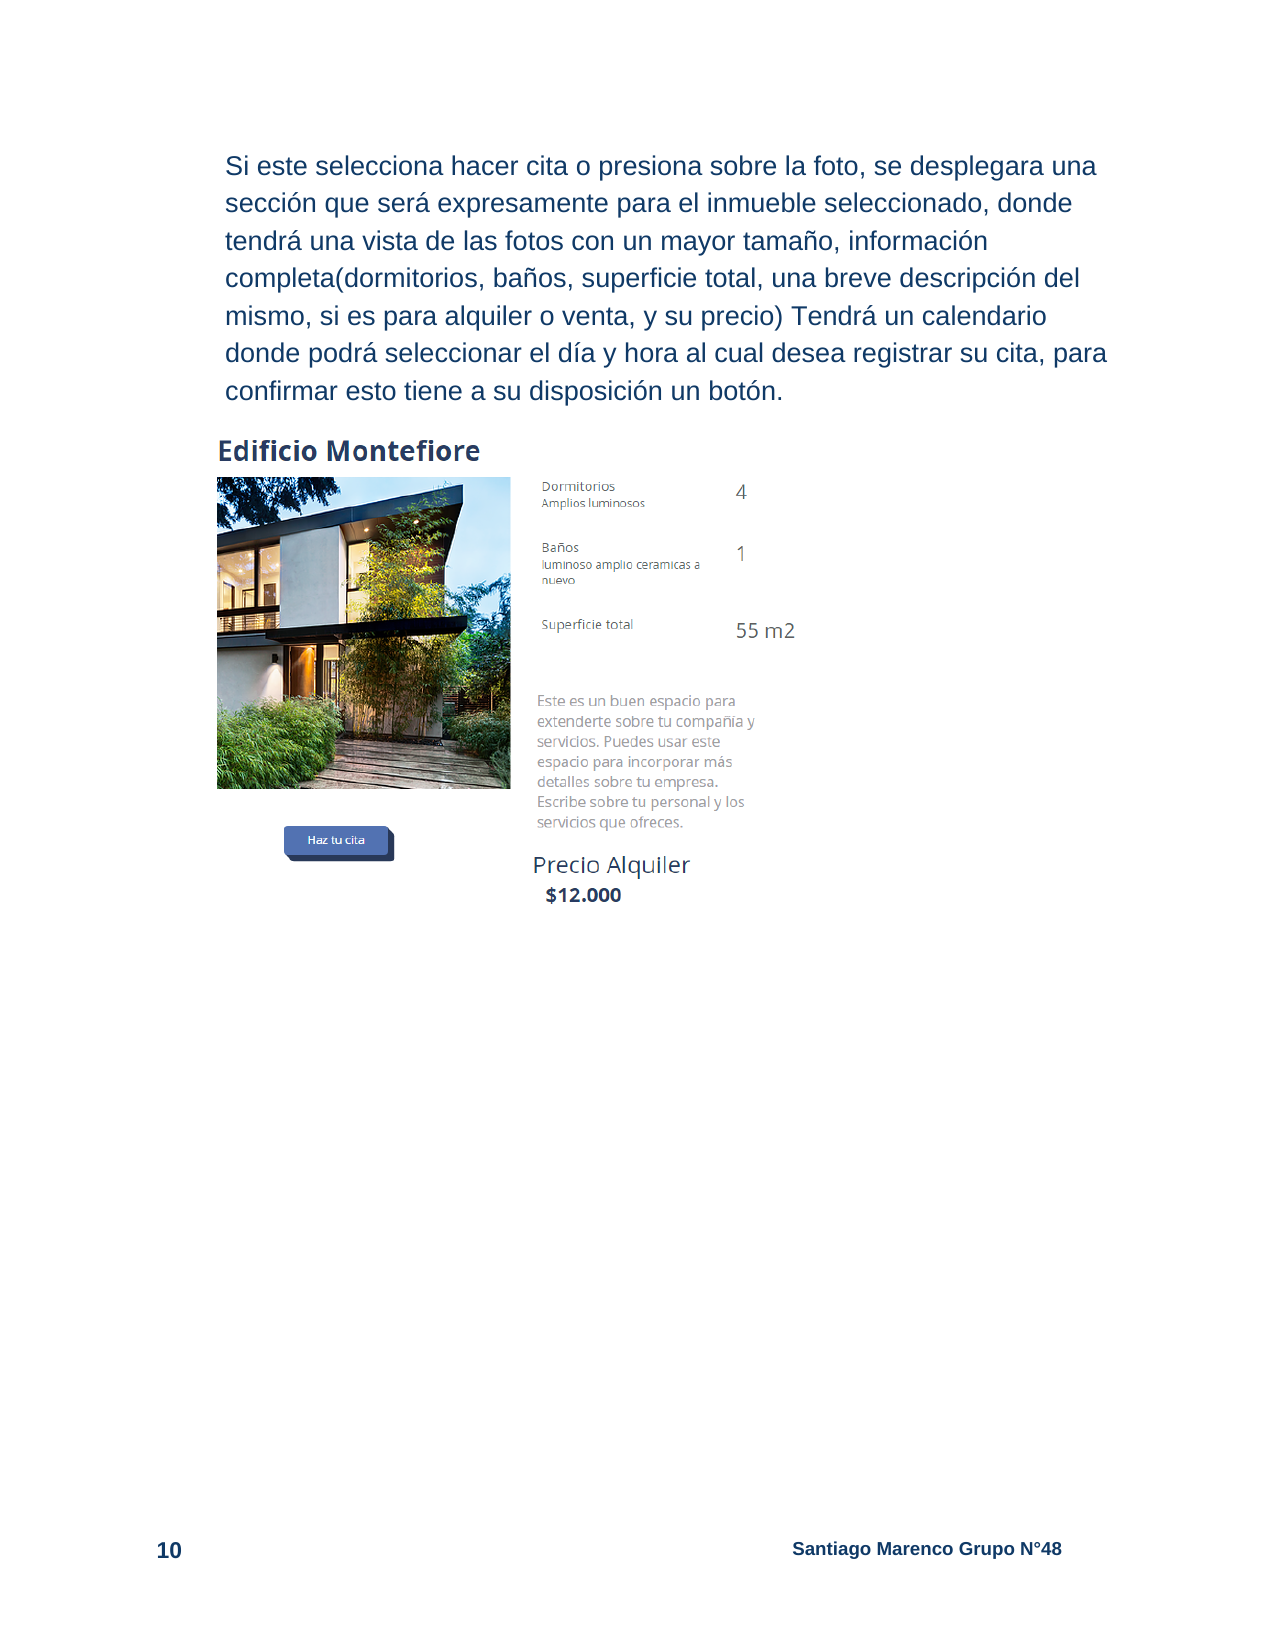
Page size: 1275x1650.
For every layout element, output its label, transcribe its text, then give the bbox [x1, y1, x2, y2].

subtitle Si este selecciona hacer cita o presiona sobre la foto, se desplegara una sección que será expresamente para el inmueble seleccionado, donde tendrá una vista de las fotos con un mayor tamaño, información completa(dormitorios, baños, superficie total, una breve descripción del mismo, si es para alquiler o venta, y su precio) Tendrá un calendario donde podrá seleccionar el día y hora al cual desea registrar su cita, para confirmar esto tiene a su disposición un botón. [225, 150, 1125, 406]
